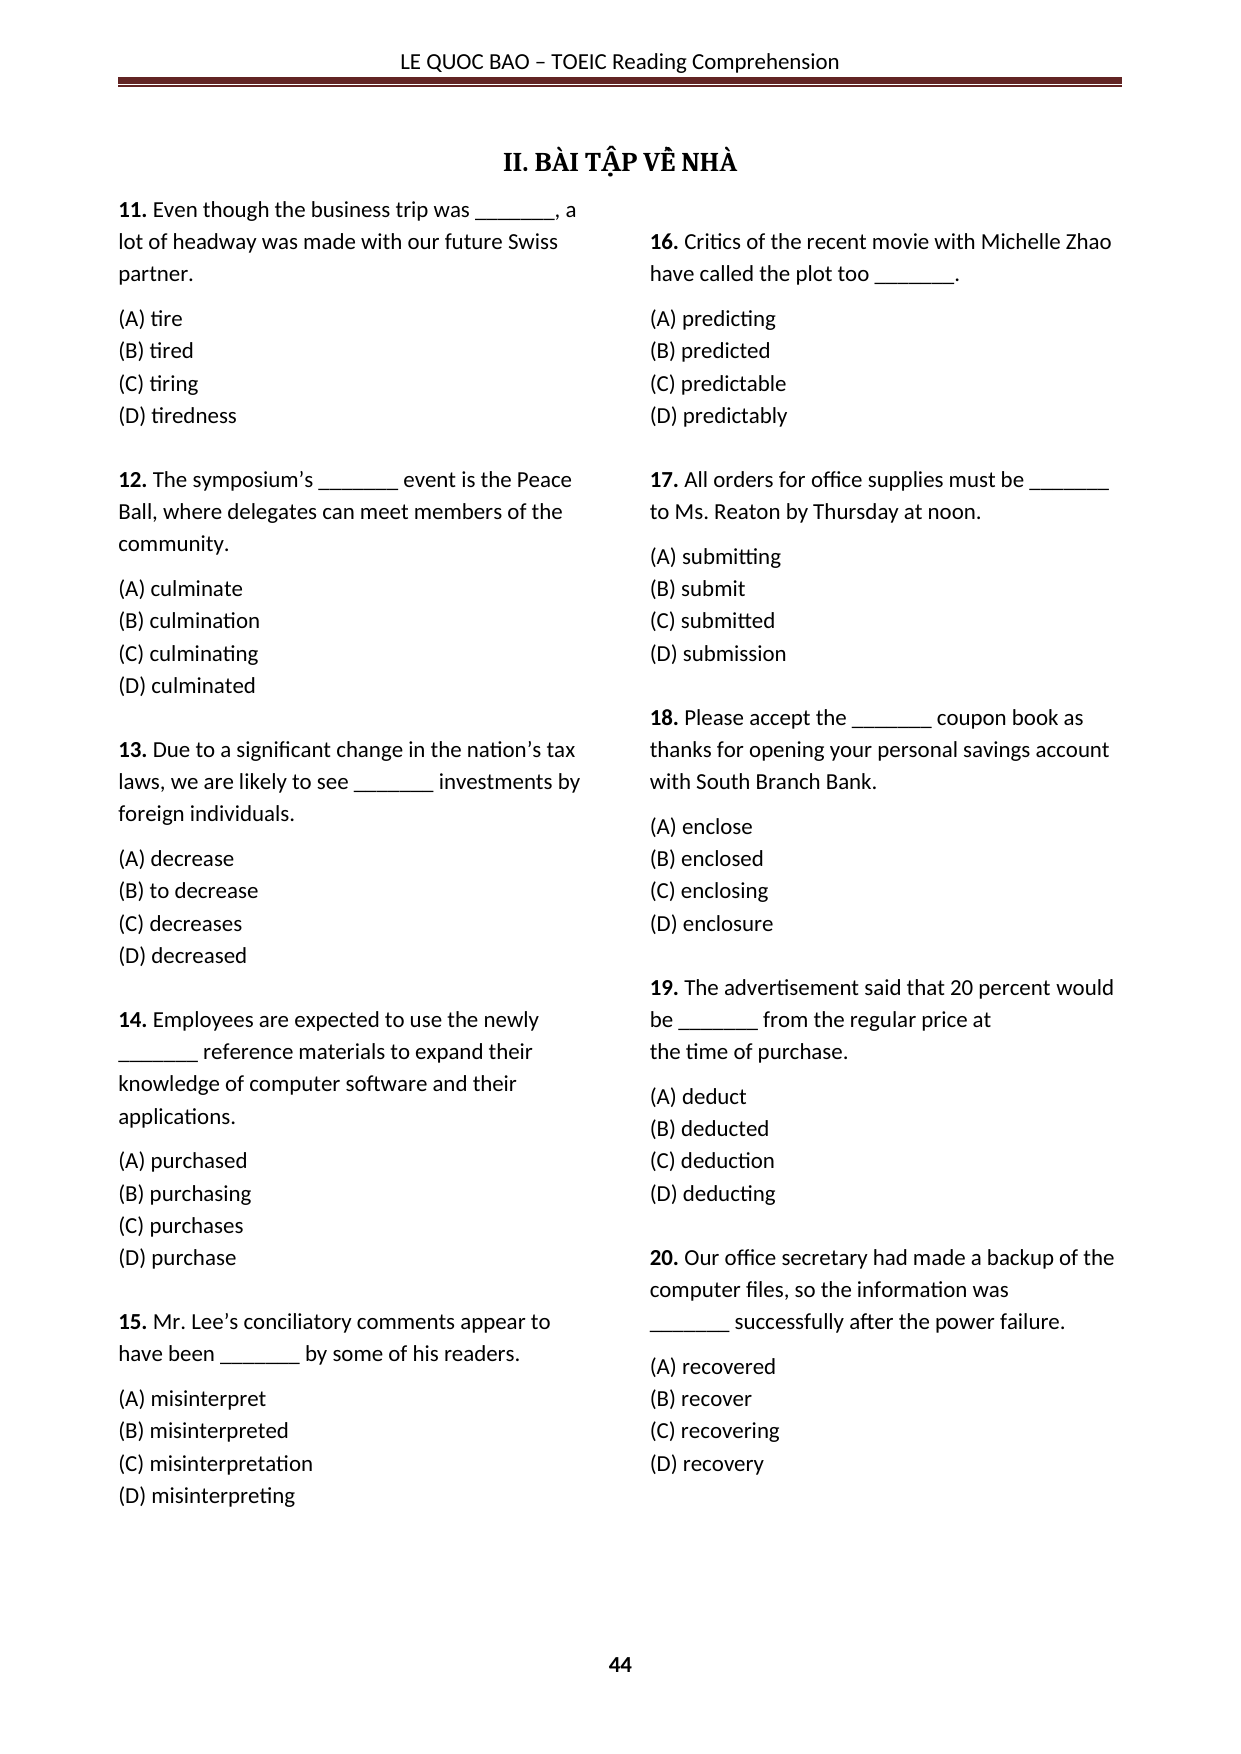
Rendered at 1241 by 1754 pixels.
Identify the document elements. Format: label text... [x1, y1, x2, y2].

text (C) purchases [118, 1211, 591, 1239]
text (B) tired [118, 336, 591, 364]
text (B) culmination [118, 606, 591, 634]
text (A) predicting (B) predicted (C) predictable (D) predictably [649, 304, 1122, 429]
text (A) purchased [118, 1146, 591, 1174]
text (A) enclose (B) enclosed (C) enclosing (D) enclosure [649, 812, 1122, 937]
text (A) misinterpret (B) misinterpreted (C) misinterpretation (D) misinterpreting [118, 1384, 591, 1509]
text 11. Even though the business trip was _______, a lot of headway was made with our future Swiss partner. [118, 195, 591, 288]
text (A) tire [118, 304, 591, 332]
text (A) recovered (B) recover (C) recovering (D) recovery [649, 1352, 1122, 1477]
text 14. Employees are expected to use the newly _______ reference materials to expand their knowledge of computer software and their applications. [118, 1005, 591, 1130]
text (D) culminated [118, 671, 591, 699]
text 15. Mr. Lee’s conciliatory comments appear to have been _______ by some of his readers. [118, 1307, 591, 1368]
text (B) to decrease [118, 876, 591, 904]
text (A) culminate [118, 574, 591, 602]
text (C) decreases [118, 909, 591, 937]
text (C) culminating [118, 639, 591, 667]
text 18. Please accept the _______ coupon book as thanks for opening your personal savings account with South Branch Bank. [649, 703, 1122, 795]
text 19. The advertisement said that 20 percent would be _______ from the regular price at the time of purchase. [649, 973, 1122, 1065]
text (B) purchasing [118, 1179, 591, 1207]
text (C) tiring [118, 369, 591, 397]
text 16. Critics of the recent movie with Michelle Zhao have called the plot too _______. [649, 227, 1122, 288]
text (A) deduct (B) deducted (C) deduction (D) deducting [649, 1082, 1122, 1207]
text (A) submitting (B) submit (C) submitted (D) submission [649, 542, 1122, 667]
text (D) purchase [118, 1243, 591, 1271]
text (D) tiredness [118, 401, 591, 429]
text (D) decreased [118, 941, 591, 969]
text II. BÀI TẬP VỀ NHÀ [118, 147, 1122, 178]
text 12. The symposium’s _______ event is the Peace Ball, where delegates can meet members of the community. [118, 465, 591, 558]
text 17. All orders for office supplies must be _______ to Ms. Reaton by Thursday at noon. [649, 465, 1122, 525]
text 13. Due to a significant change in the nation’s tax laws, we are likely to see _______ investments by foreign individuals. [118, 735, 591, 828]
text (A) decrease [118, 844, 591, 872]
text 20. Our office secretary had made a backup of the computer files, so the information was _______ successfully after the power failure. [649, 1243, 1122, 1335]
